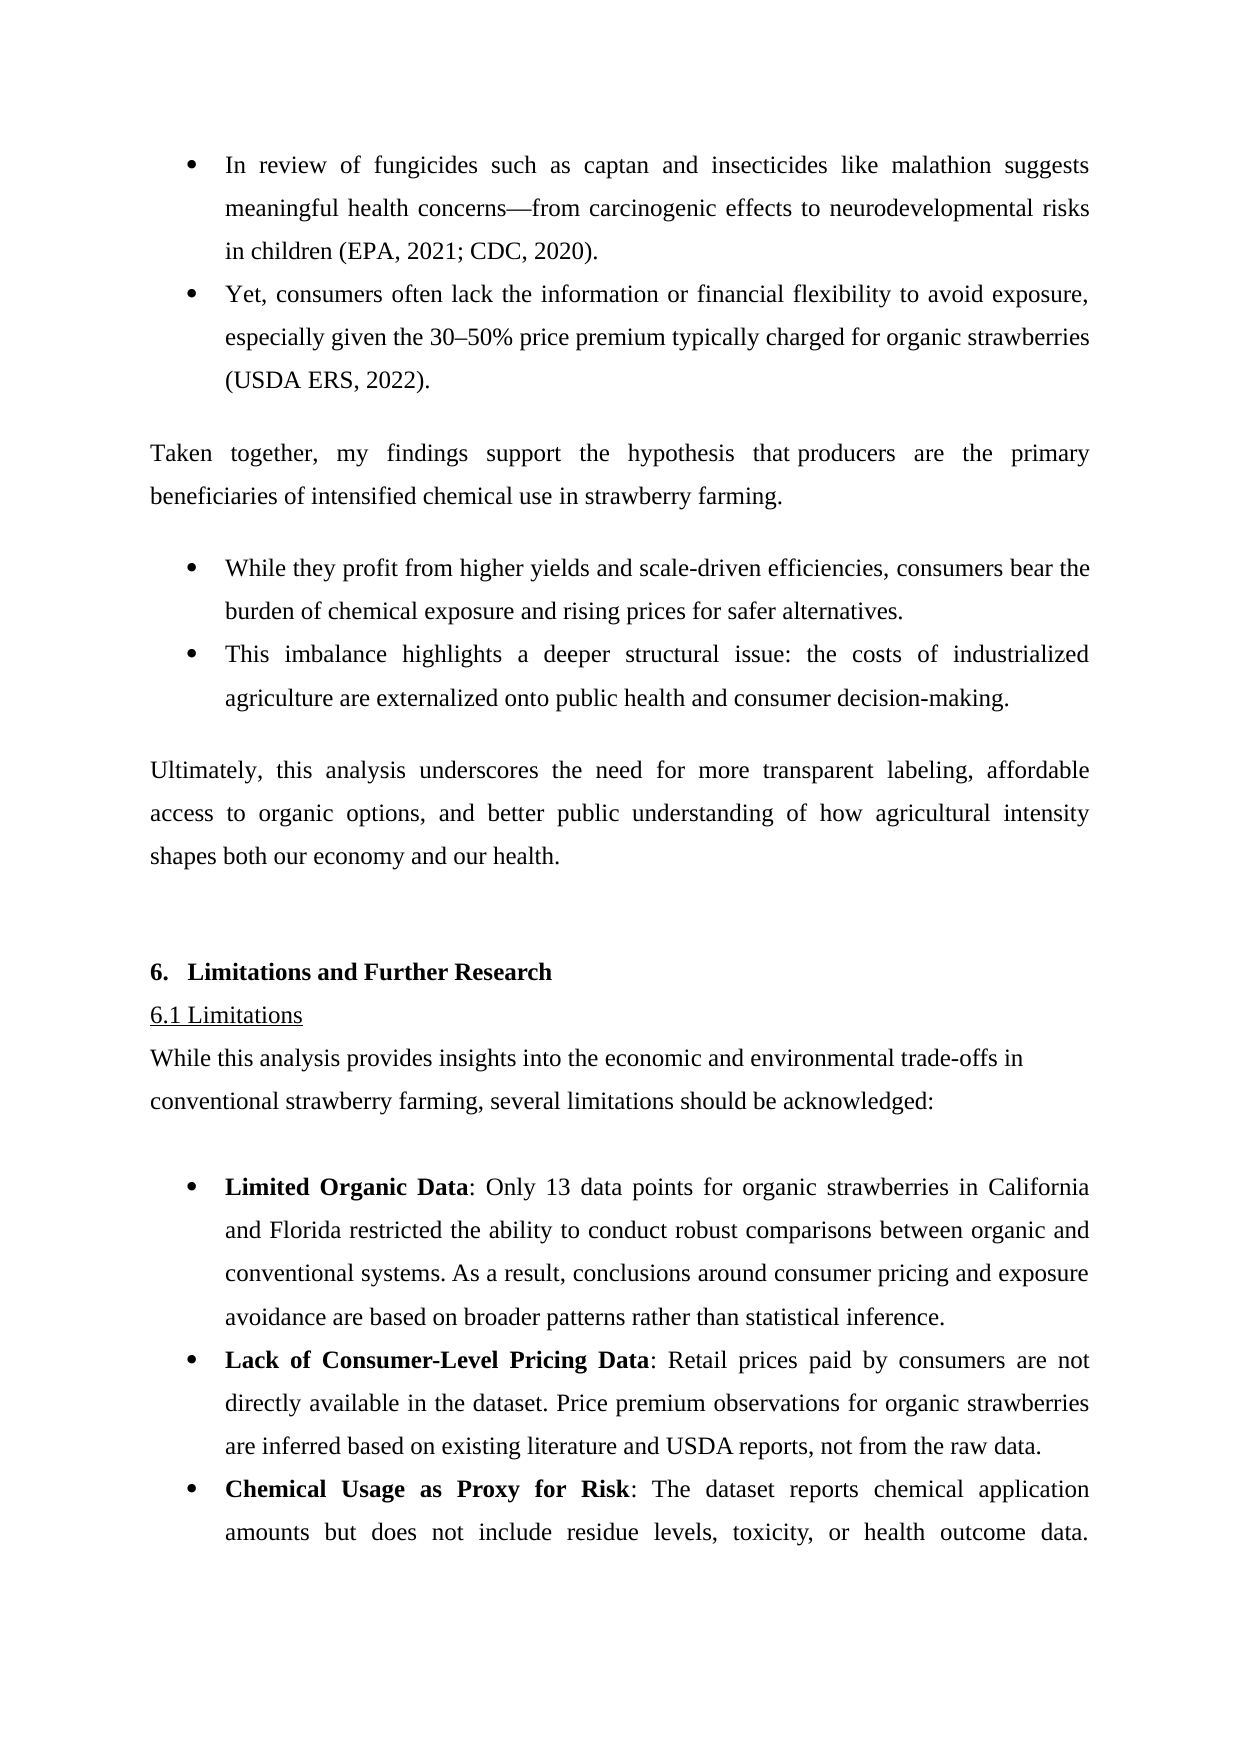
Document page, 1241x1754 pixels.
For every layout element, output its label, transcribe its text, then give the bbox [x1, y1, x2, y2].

text Taken together, my findings support the hypothesis that producers are the primary beneficiaries of intensified chemical use in strawberry farming. [150, 438, 1090, 510]
text While this analysis provides insights into the economic and environmental trade-offs in conventional strawberry farming, several limitations should be acknowledged: [150, 1043, 1090, 1115]
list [187, 1474, 1090, 1546]
text 6.1 Limitations [150, 1000, 1090, 1028]
list Limitations and Further Research [150, 957, 1090, 985]
list Yet, consumers often lack the information or financial flexibility to avoid exposure, especially given the 30–50% price premium typically charged for organic strawberries (USDA ERS, 2022). [187, 279, 1090, 394]
list While they profit from higher yields and scale-driven efficiencies, consumers bear the burden of chemical exposure and rising prices for safer alternatives. [187, 553, 1090, 625]
list This imbalance highlights a deeper structural issue: the costs of industrialized agriculture are externalized onto public health and consumer decision-making. [187, 639, 1090, 711]
list Limited Organic Data: Only 13 data points for organic strawberries in California and Florida restricted the ability to conduct robust comparisons between organic and conventional systems. As a result, conclusions around consumer pricing and exposure avoidance are based on broader patterns rather than statistical inference. [187, 1172, 1090, 1330]
list Lack of Consumer-Level Pricing Data: Retail prices paid by consumers are not directly available in the dataset. Price premium observations for organic strawberries are inferred based on existing literature and USDA reports, not from the raw data. [187, 1345, 1090, 1460]
list In review of fungicides such as captan and insecticides like malathion suggests meaningful health concerns—from carcinogenic effects to neurodevelopmental risks in children (EPA, 2021; CDC, 2020). [187, 150, 1090, 265]
text Ultimately, this analysis underscores the need for more transparent labeling, affordable access to organic options, and better public understanding of how agricultural intensity shapes both our economy and our health. [150, 755, 1090, 870]
